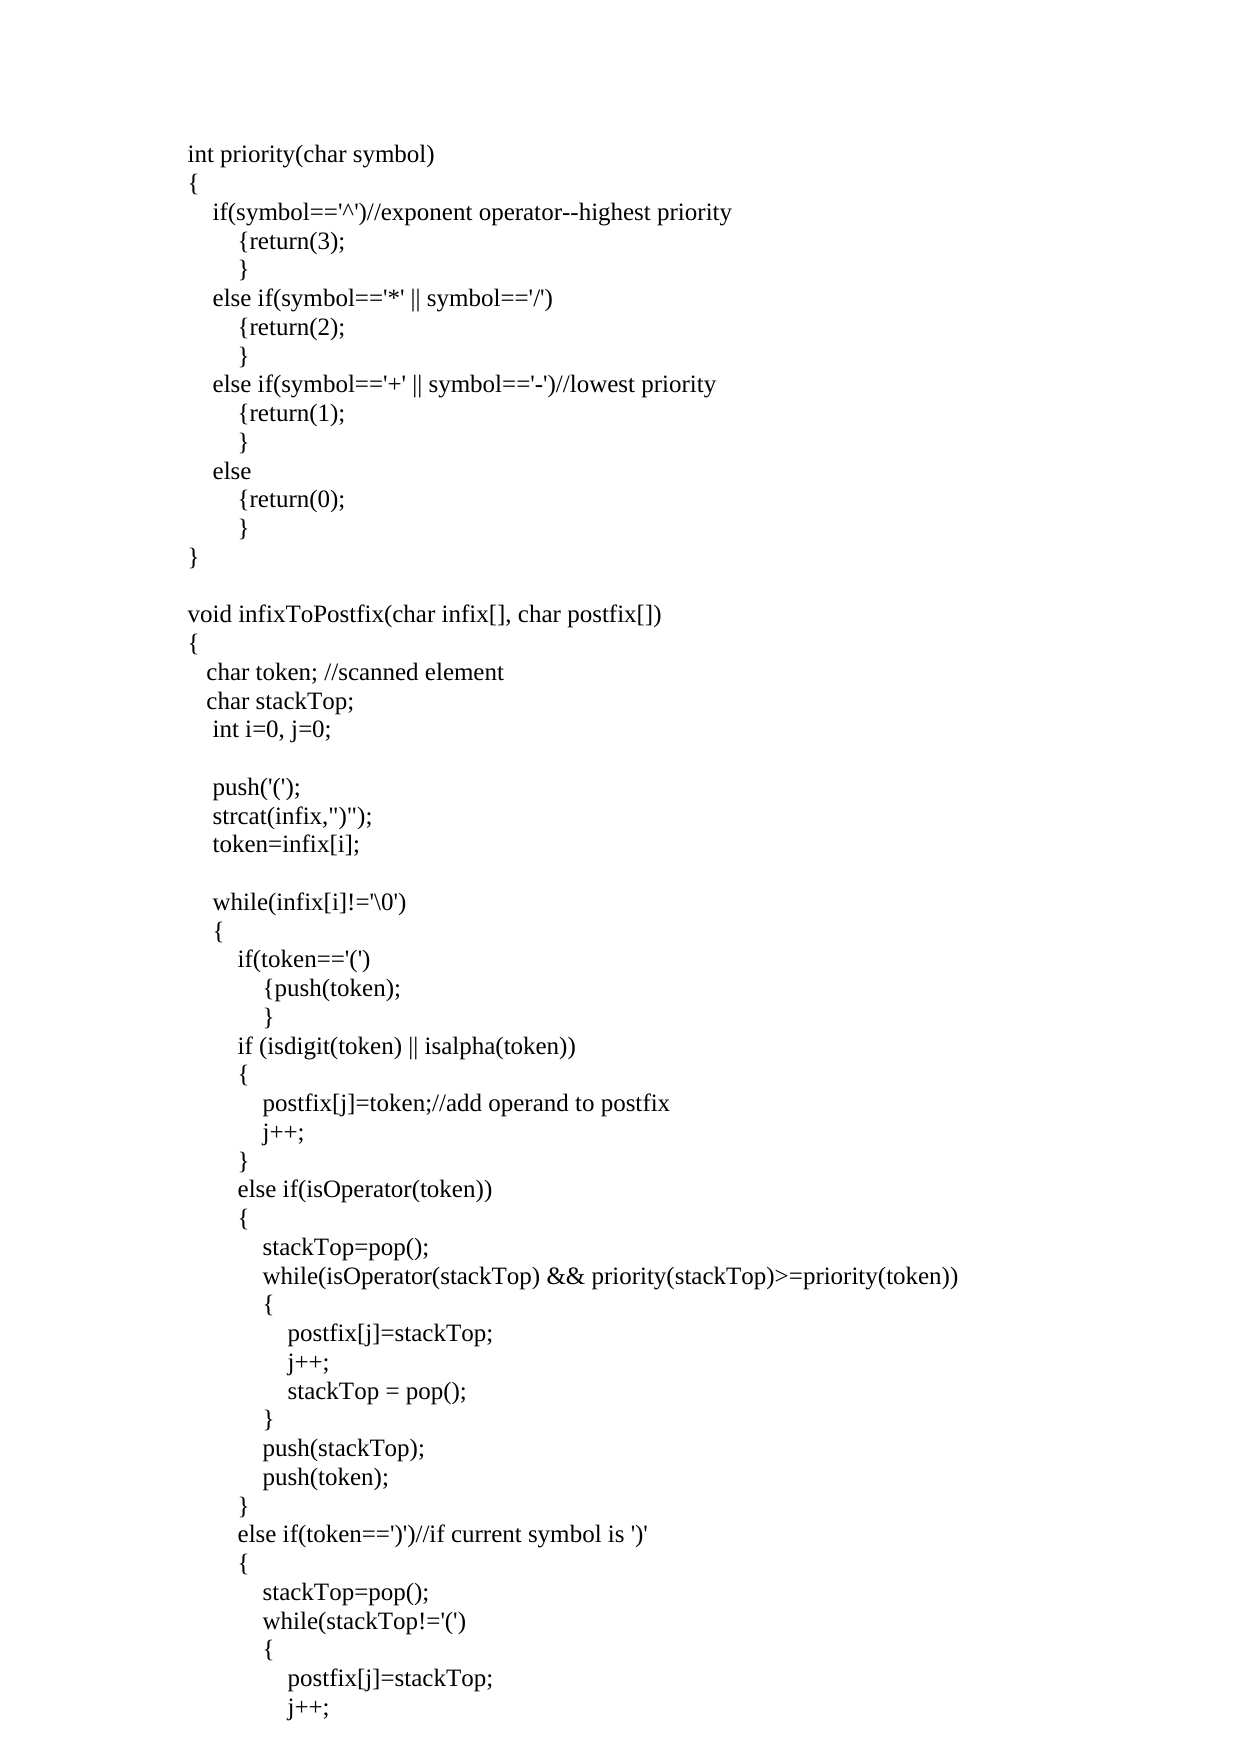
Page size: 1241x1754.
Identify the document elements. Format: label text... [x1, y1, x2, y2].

list postfix[j]=stackTop; [187, 1318, 1232, 1347]
list j++; [187, 1692, 1232, 1721]
list {return(2); [187, 312, 1232, 341]
list { [187, 1634, 1232, 1663]
list int i=0, j=0; [187, 714, 1232, 743]
list postfix[j]=token;//add operand to postfix [187, 1088, 1232, 1117]
list if(symbol=='^')//exponent operator--highest priority [187, 197, 1232, 226]
list } [187, 1002, 1232, 1031]
list { [187, 1203, 1232, 1232]
list token=infix[i]; [187, 829, 1232, 858]
list stackTop = pop(); [187, 1376, 1232, 1404]
list } [187, 1146, 1232, 1174]
list else if(isOperator(token)) [187, 1174, 1232, 1203]
list j++; [187, 1347, 1232, 1376]
list { [187, 1289, 1232, 1318]
list int priority(char symbol) [187, 139, 1232, 168]
list else if(symbol=='*' || symbol=='/') [187, 283, 1232, 312]
list } [187, 542, 1232, 571]
list } [187, 1404, 1232, 1433]
list push(token); [187, 1462, 1232, 1491]
list {return(1); [187, 398, 1232, 427]
list { [187, 916, 1232, 944]
list {return(0); [187, 484, 1232, 513]
list { [187, 1059, 1232, 1088]
list char stackTop; [187, 686, 1232, 714]
list } [187, 513, 1232, 542]
list if(token=='(') [187, 944, 1232, 973]
list } [187, 1491, 1232, 1519]
list strcat(infix,")"); [187, 801, 1232, 829]
list stackTop=pop(); [187, 1577, 1232, 1606]
list while(infix[i]!='\0') [187, 887, 1232, 916]
list {push(token); [187, 973, 1232, 1002]
list while(isOperator(stackTop) && priority(stackTop)>=priority(token)) [187, 1261, 1232, 1289]
list else [187, 456, 1232, 484]
list } [187, 341, 1232, 369]
list {return(3); [187, 226, 1232, 254]
list } [187, 254, 1232, 283]
list while(stackTop!='(') [187, 1606, 1232, 1634]
list } [187, 427, 1232, 456]
list if (isdigit(token) || isalpha(token)) [187, 1031, 1232, 1059]
list char token; //scanned element [187, 657, 1232, 686]
list { [187, 168, 1232, 197]
list void infixToPostfix(char infix[], char postfix[]) [187, 599, 1232, 628]
list { [187, 1548, 1232, 1577]
list push('('); [187, 772, 1232, 801]
list { [187, 628, 1232, 657]
list push(stackTop); [187, 1433, 1232, 1462]
list j++; [187, 1117, 1232, 1146]
list else if(symbol=='+' || symbol=='-')//lowest priority [187, 369, 1232, 398]
list stackTop=pop(); [187, 1232, 1232, 1261]
list postfix[j]=stackTop; [187, 1663, 1232, 1692]
list else if(token==')')//if current symbol is ')' [187, 1519, 1232, 1548]
